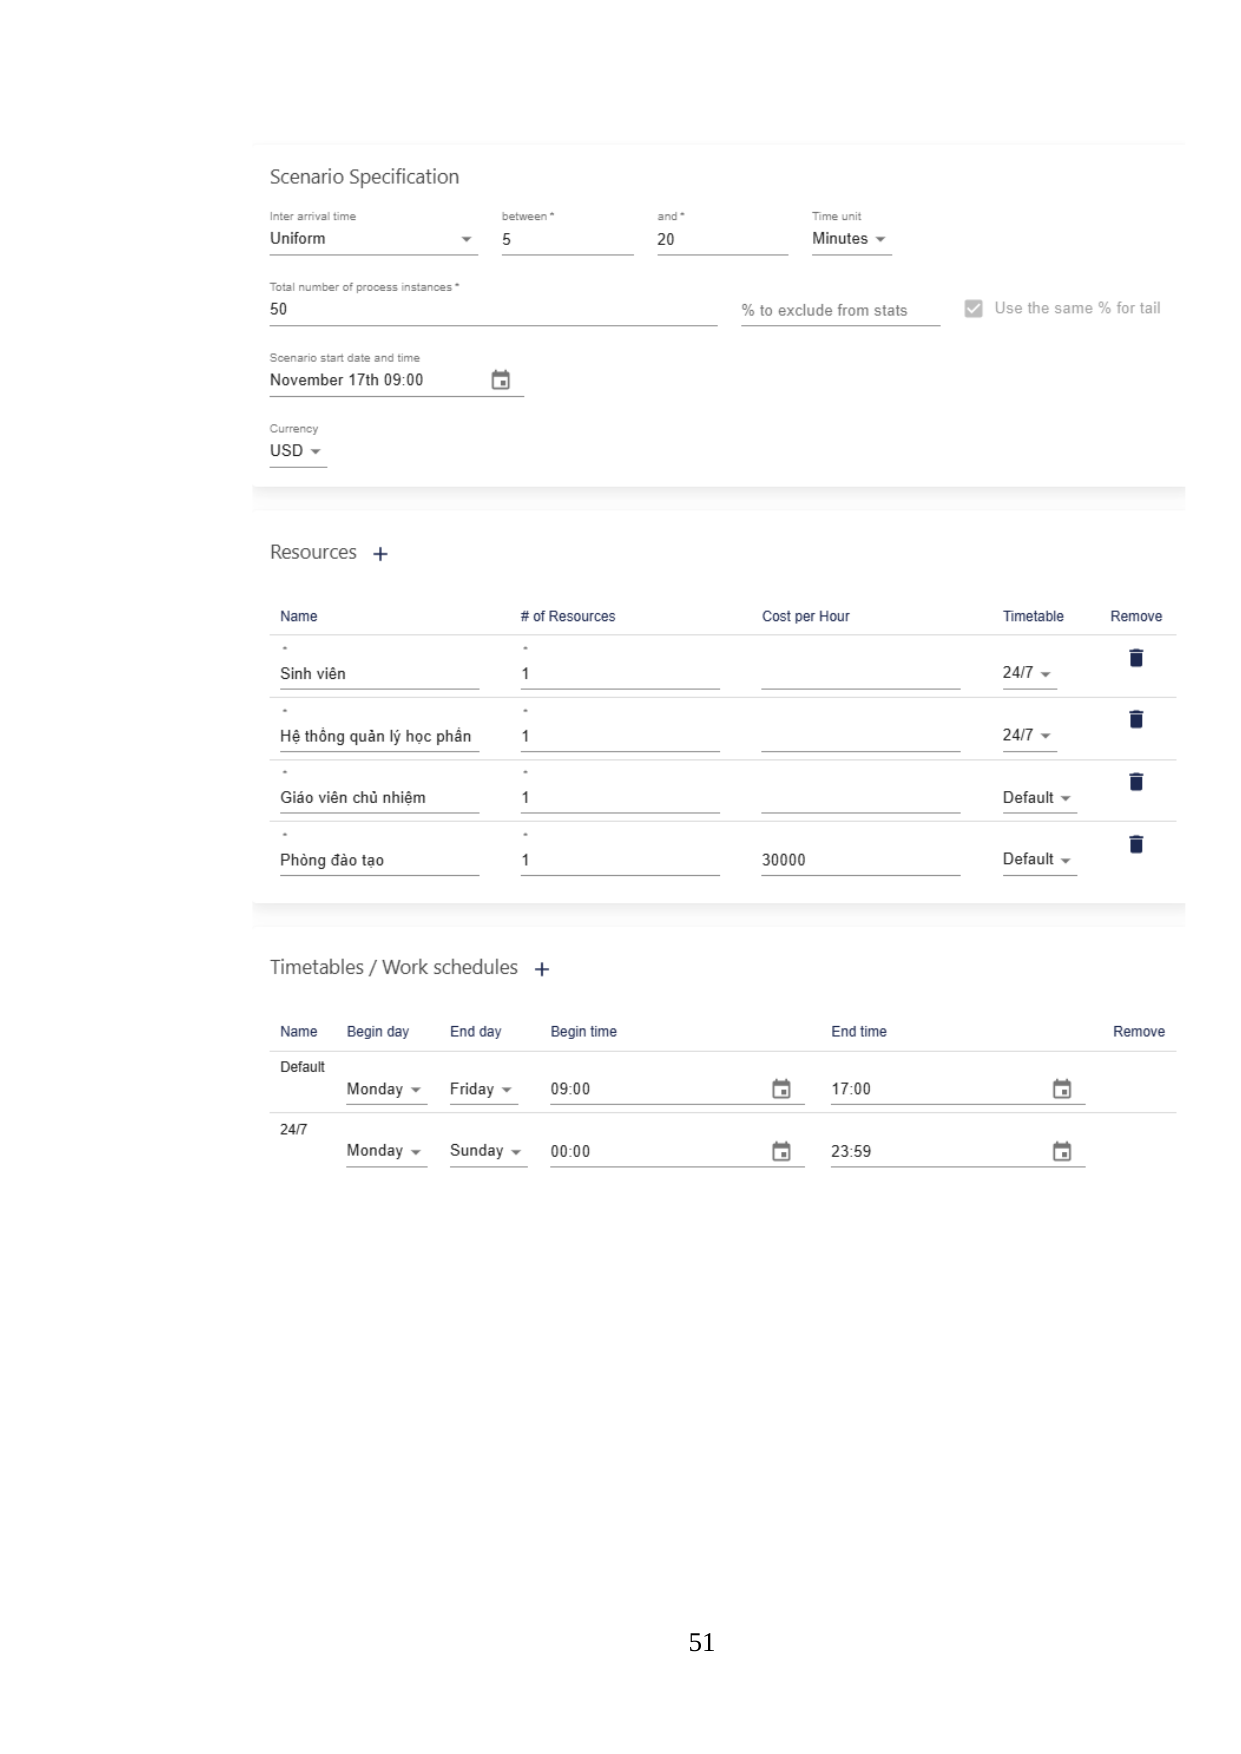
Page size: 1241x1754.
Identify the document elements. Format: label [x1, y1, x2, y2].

picture [252, 140, 1186, 1190]
